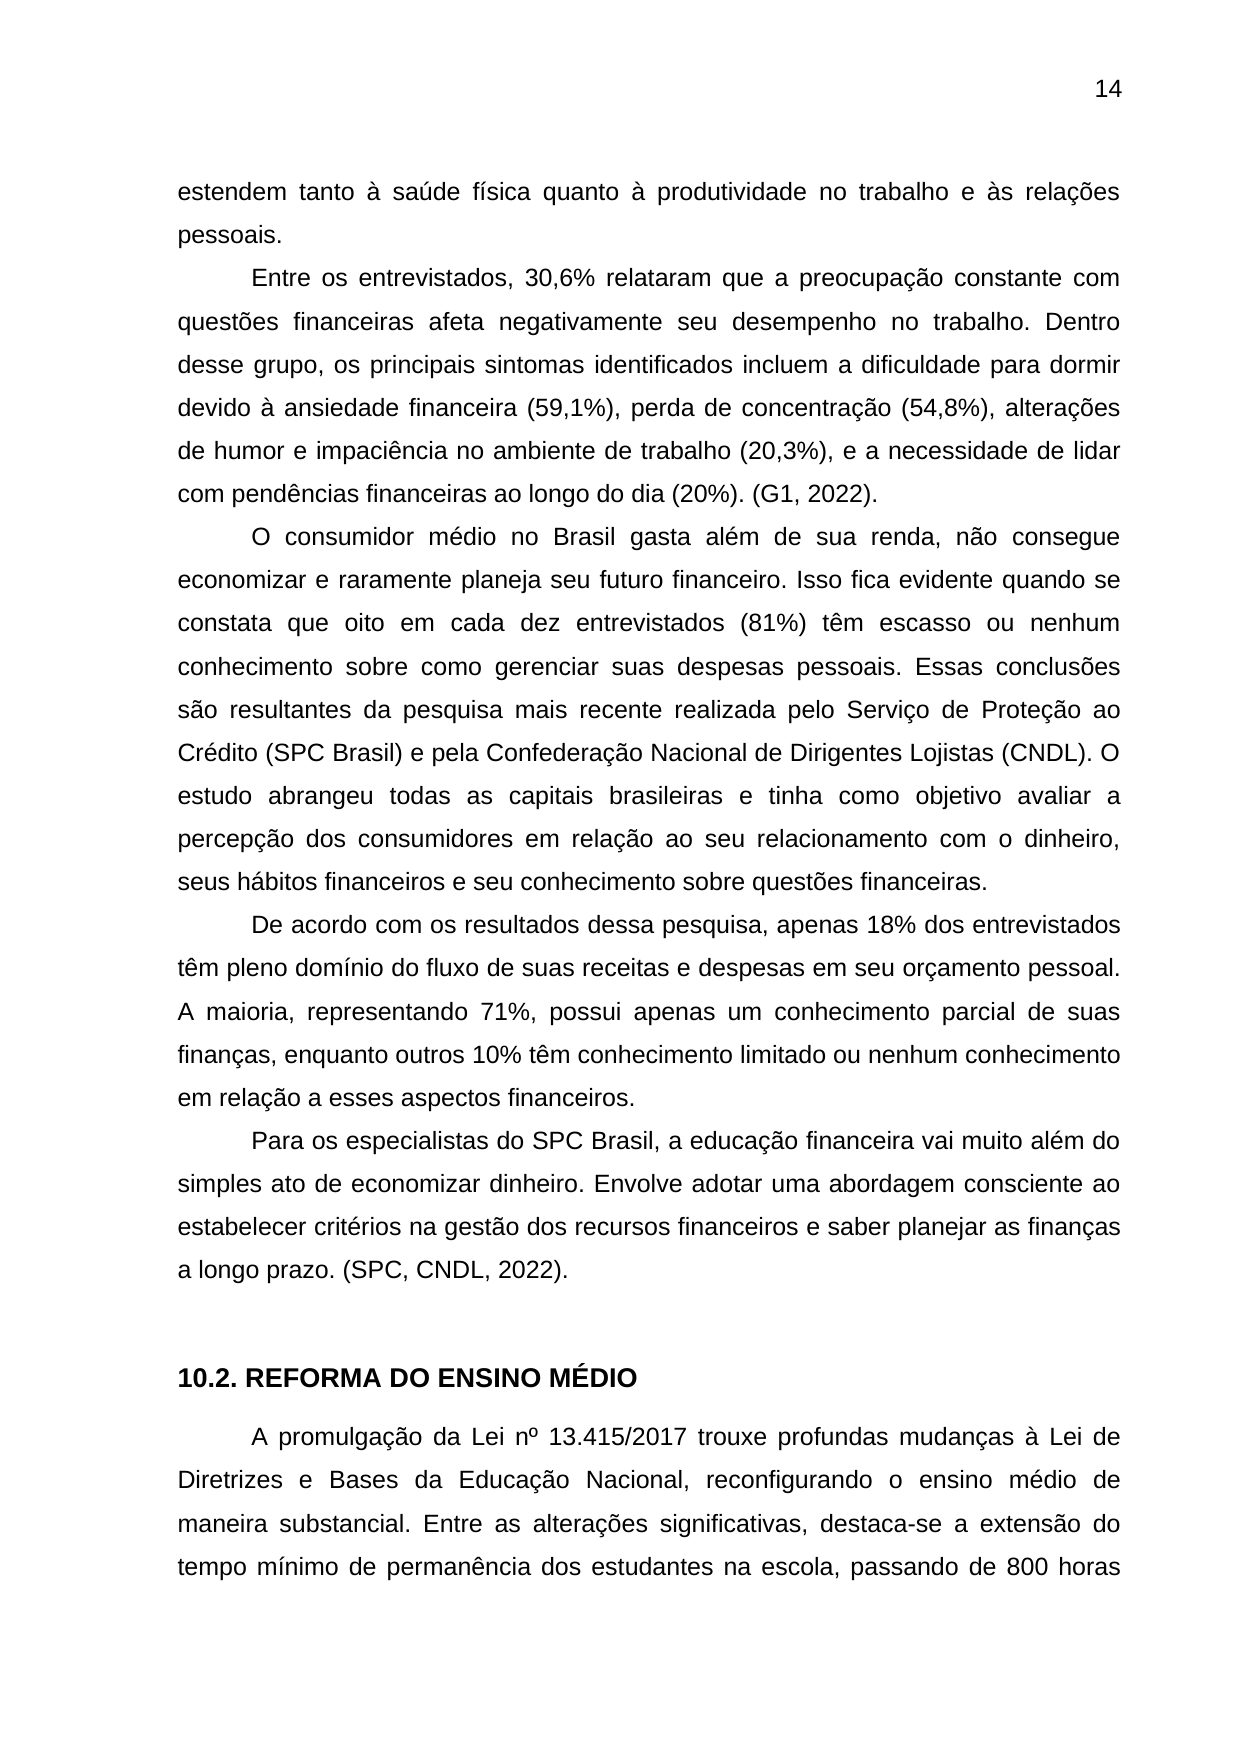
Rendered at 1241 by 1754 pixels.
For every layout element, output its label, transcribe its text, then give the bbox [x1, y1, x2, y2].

text Para os especialistas do SPC Brasil, a educação financeira vai muito além do simples ato de economizar dinheiro. Envolve adotar uma abordagem consciente ao estabelecer critérios na gestão dos recursos financeiros e saber planejar as finanças a longo prazo. (SPC, CNDL, 2022). [177, 1126, 1122, 1284]
text Entre os entrevistados, 30,6% relataram que a preocupação constante com questões financeiras afeta negativamente seu desempenho no trabalho. Dentro desse grupo, os principais sintomas identificados incluem a dificuldade para dormir devido à ansiedade financeira (59,1%), perda de concentração (54,8%), alterações de humor e impaciência no ambiente de trabalho (20,3%), e a necessidade de lidar com pendências financeiras ao longo do dia (20%). (G1, 2022). [177, 263, 1122, 508]
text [177, 177, 1122, 249]
text De acordo com os resultados dessa pesquisa, apenas 18% dos entrevistados têm pleno domínio do fluxo de suas receitas e despesas em seu orçamento pessoal. A maioria, representando 71%, possui apenas um conhecimento parcial de suas finanças, enquanto outros 10% têm conhecimento limitado ou nenhum conhecimento em relação a esses aspectos financeiros. [177, 910, 1122, 1112]
subtitle 10.2. REFORMA DO ENSINO MÉDIO [177, 1362, 1122, 1394]
text O consumidor médio no Brasil gasta além de sua renda, não consegue economizar e raramente planeja seu futuro financeiro. Isso fica evidente quando se constata que oito em cada dez entrevistados (81%) têm escasso ou nenhum conhecimento sobre como gerenciar suas despesas pessoais. Essas conclusões são resultantes da pesquisa mais recente realizada pelo Serviço de Proteção ao Crédito (SPC Brasil) e pela Confederação Nacional de Dirigentes Lojistas (CNDL). O estudo abrangeu todas as capitais brasileiras e tinha como objetivo avaliar a percepção dos consumidores em relação ao seu relacionamento com o dinheiro, seus hábitos financeiros e seu conhecimento sobre questões financeiras. [177, 522, 1122, 896]
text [177, 1422, 1122, 1581]
